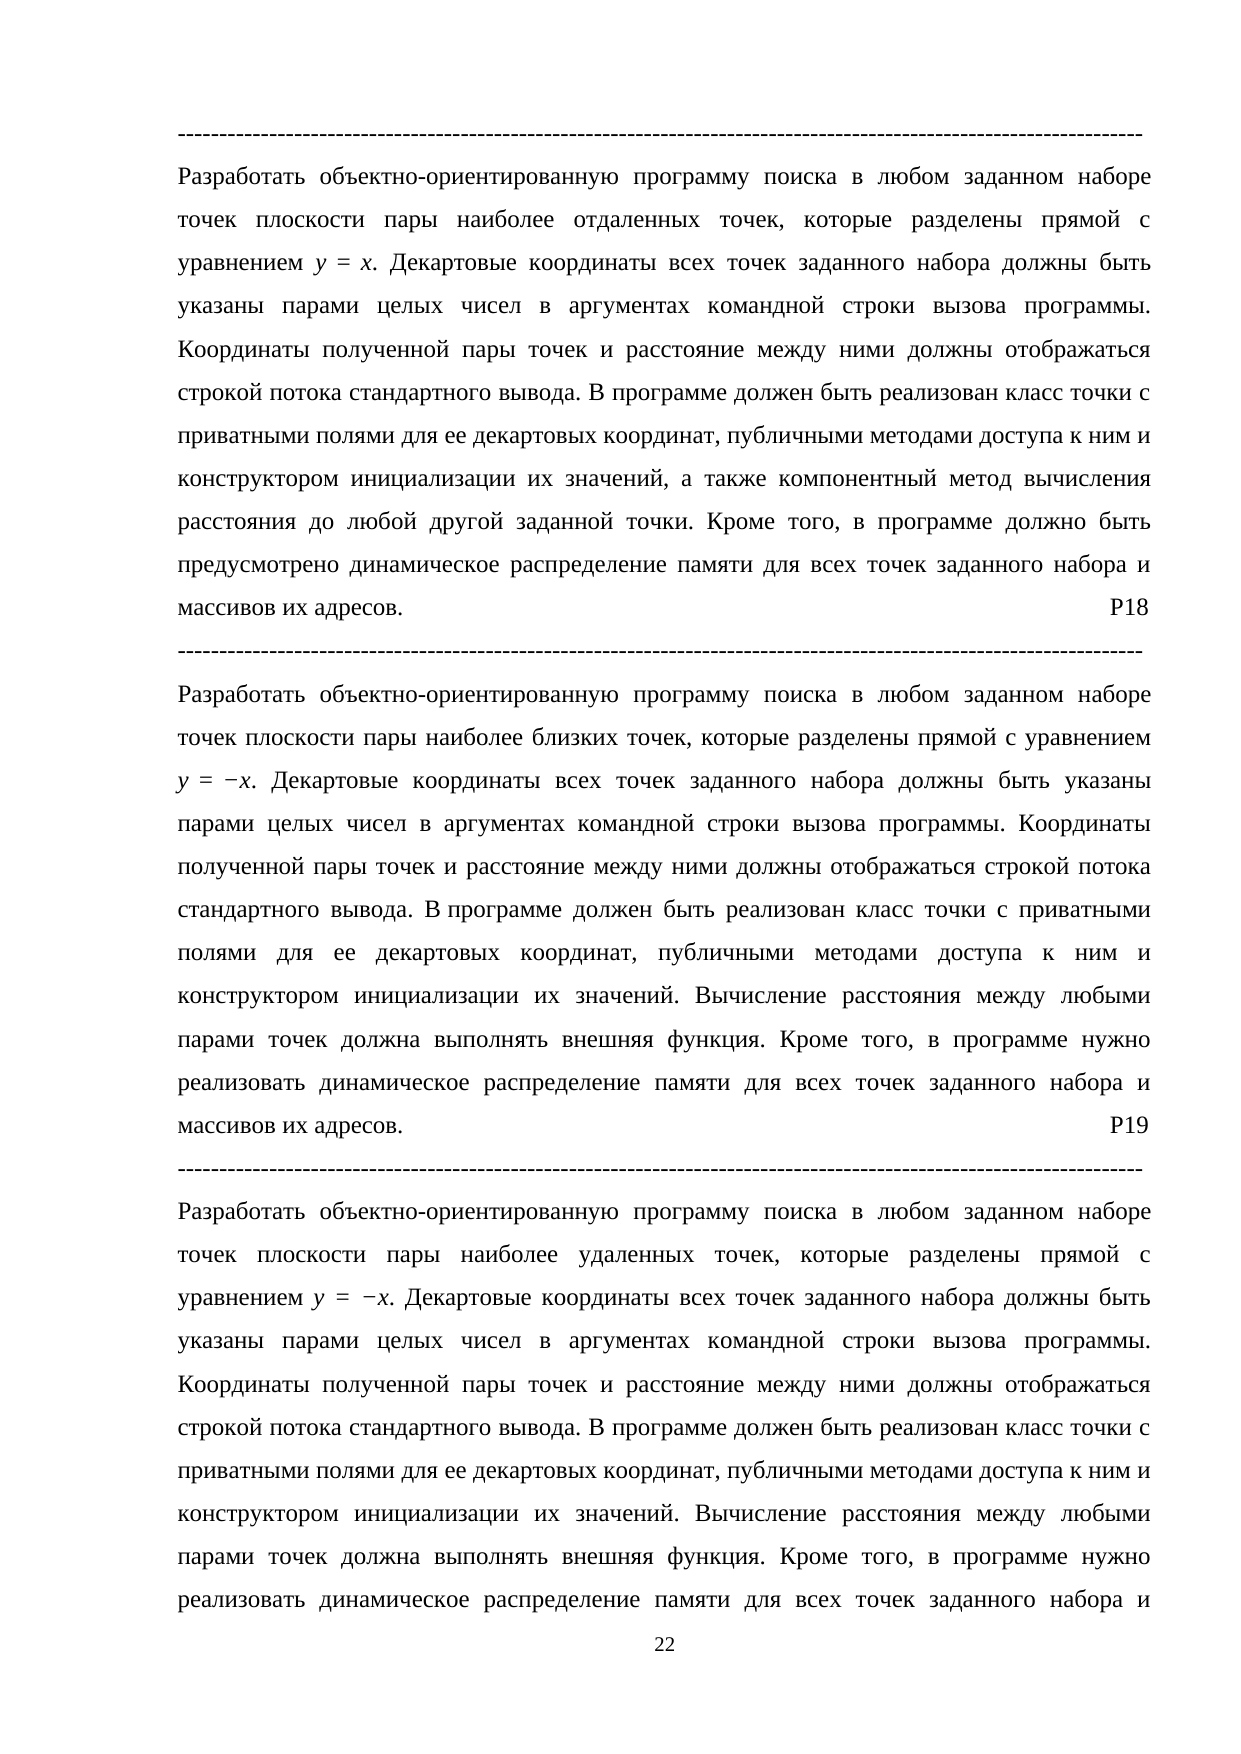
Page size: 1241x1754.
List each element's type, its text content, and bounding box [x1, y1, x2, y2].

text -------------------------------------------------------------------------------------------------------------------- [177, 636, 1152, 664]
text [177, 1196, 1152, 1613]
text -------------------------------------------------------------------------------------------------------------------- [177, 1153, 1152, 1182]
text Разработать объектно-ориентированную программу поиска в любом заданном наборе точек плоскости пары наиболее отдаленных точек, которые разделены прямой с уравнением y = x. Декартовые координаты всех точек заданного набора должны быть указаны парами целых чисел в аргументах командной строки вызова программы. Координаты полученной пары точек и расстояние между ними должны отображаться строкой потока стандартного вывода. В программе должен быть реализован класс точки с приватными полями для ее декартовых координат, публичными методами доступа к ним и конструктором инициализации их значений, а также компонентный метод вычисления расстояния до любой другой заданной точки. Кроме того, в программе должно быть предусмотрено динамическое распределение памяти для всех точек заданного набора и массивов их адресов. P18 [177, 161, 1152, 621]
text Разработать объектно-ориентированную программу поиска в любом заданном наборе точек плоскости пары наиболее близких точек, которые разделены прямой с уравнением y = −x. Декартовые координаты всех точек заданного набора должны быть указаны парами целых чисел в аргументах командной строки вызова программы. Координаты полученной пары точек и расстояние между ними должны отображаться строкой потока стандартного вывода. В программе должен быть реализован класс точки с приватными полями для ее декартовых координат, публичными методами доступа к ним и конструктором инициализации их значений. Вычисление расстояния между любыми парами точек должна выполнять внешняя функция. Кроме того, в программе нужно реализовать динамическое распределение памяти для всех точек заданного набора и массивов их адресов. P19 [177, 679, 1152, 1139]
text -------------------------------------------------------------------------------------------------------------------- [177, 118, 1152, 147]
